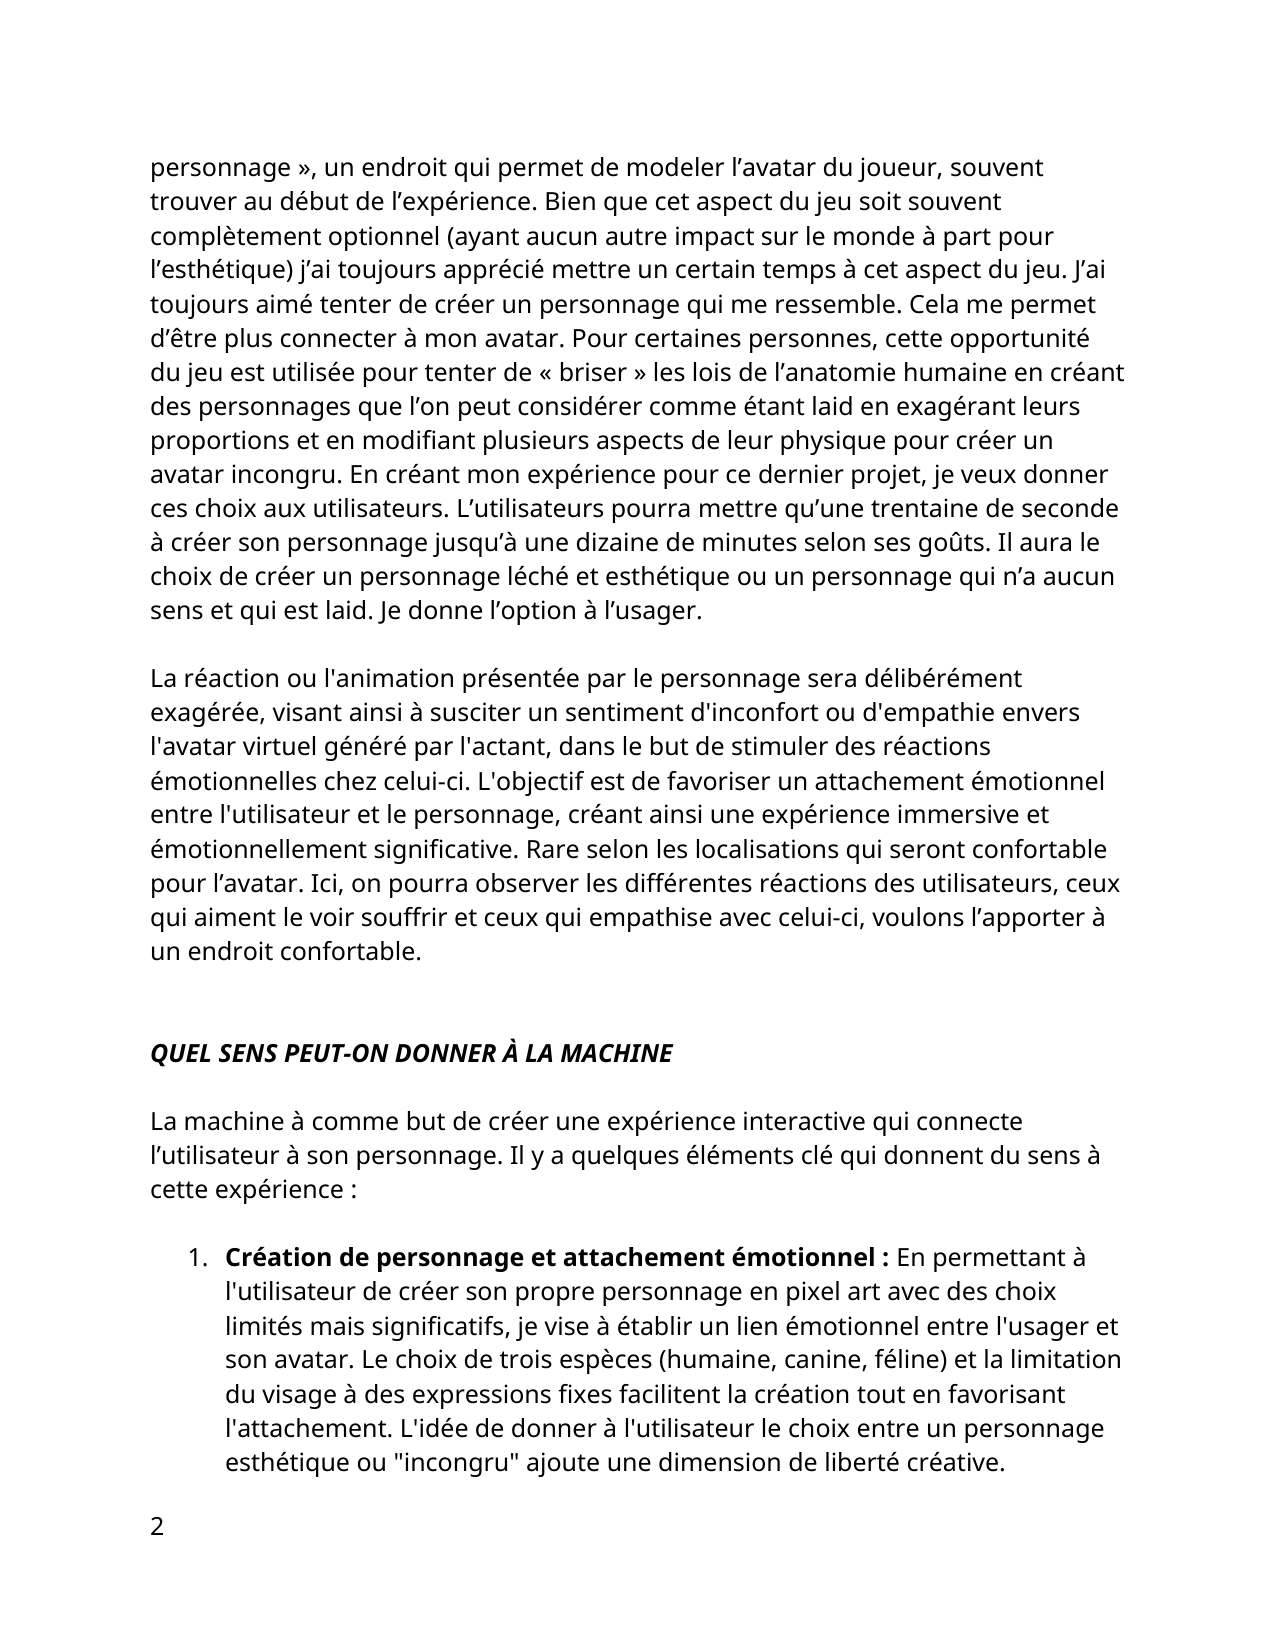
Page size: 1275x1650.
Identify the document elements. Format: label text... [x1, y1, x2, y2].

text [150, 150, 1125, 627]
text QUEL SENS PEUT-ON DONNER À LA MACHINE [150, 1036, 1125, 1070]
list Création de personnage et attachement émotionnel : En permettant à l'utilisateur de créer son propre personnage en pixel art avec des choix limités mais significatifs, je vise à établir un lien émotionnel entre l'usager et son avatar. Le choix de trois espèces (humaine, canine, féline) et la limitation du visage à des expressions fixes facilitent la création tout en favorisant l'attachement. L'idée de donner à l'utilisateur le choix entre un personnage esthétique ou "incongru" ajoute une dimension de liberté créative. [187, 1240, 1125, 1478]
text La réaction ou l'animation présentée par le personnage sera délibérément exagérée, visant ainsi à susciter un sentiment d'inconfort ou d'empathie envers l'avatar virtuel généré par l'actant, dans le but de stimuler des réactions émotionnelles chez celui-ci. L'objectif est de favoriser un attachement émotionnel entre l'utilisateur et le personnage, créant ainsi une expérience immersive et émotionnellement significative. Rare selon les localisations qui seront confortable pour l’avatar. Ici, on pourra observer les différentes réactions des utilisateurs, ceux qui aiment le voir souffrir et ceux qui empathise avec celui-ci, voulons l’apporter à un endroit confortable. [150, 661, 1125, 967]
text La machine à comme but de créer une expérience interactive qui connecte l’utilisateur à son personnage. Il y a quelques éléments clé qui donnent du sens à cette expérience : [150, 1104, 1125, 1206]
